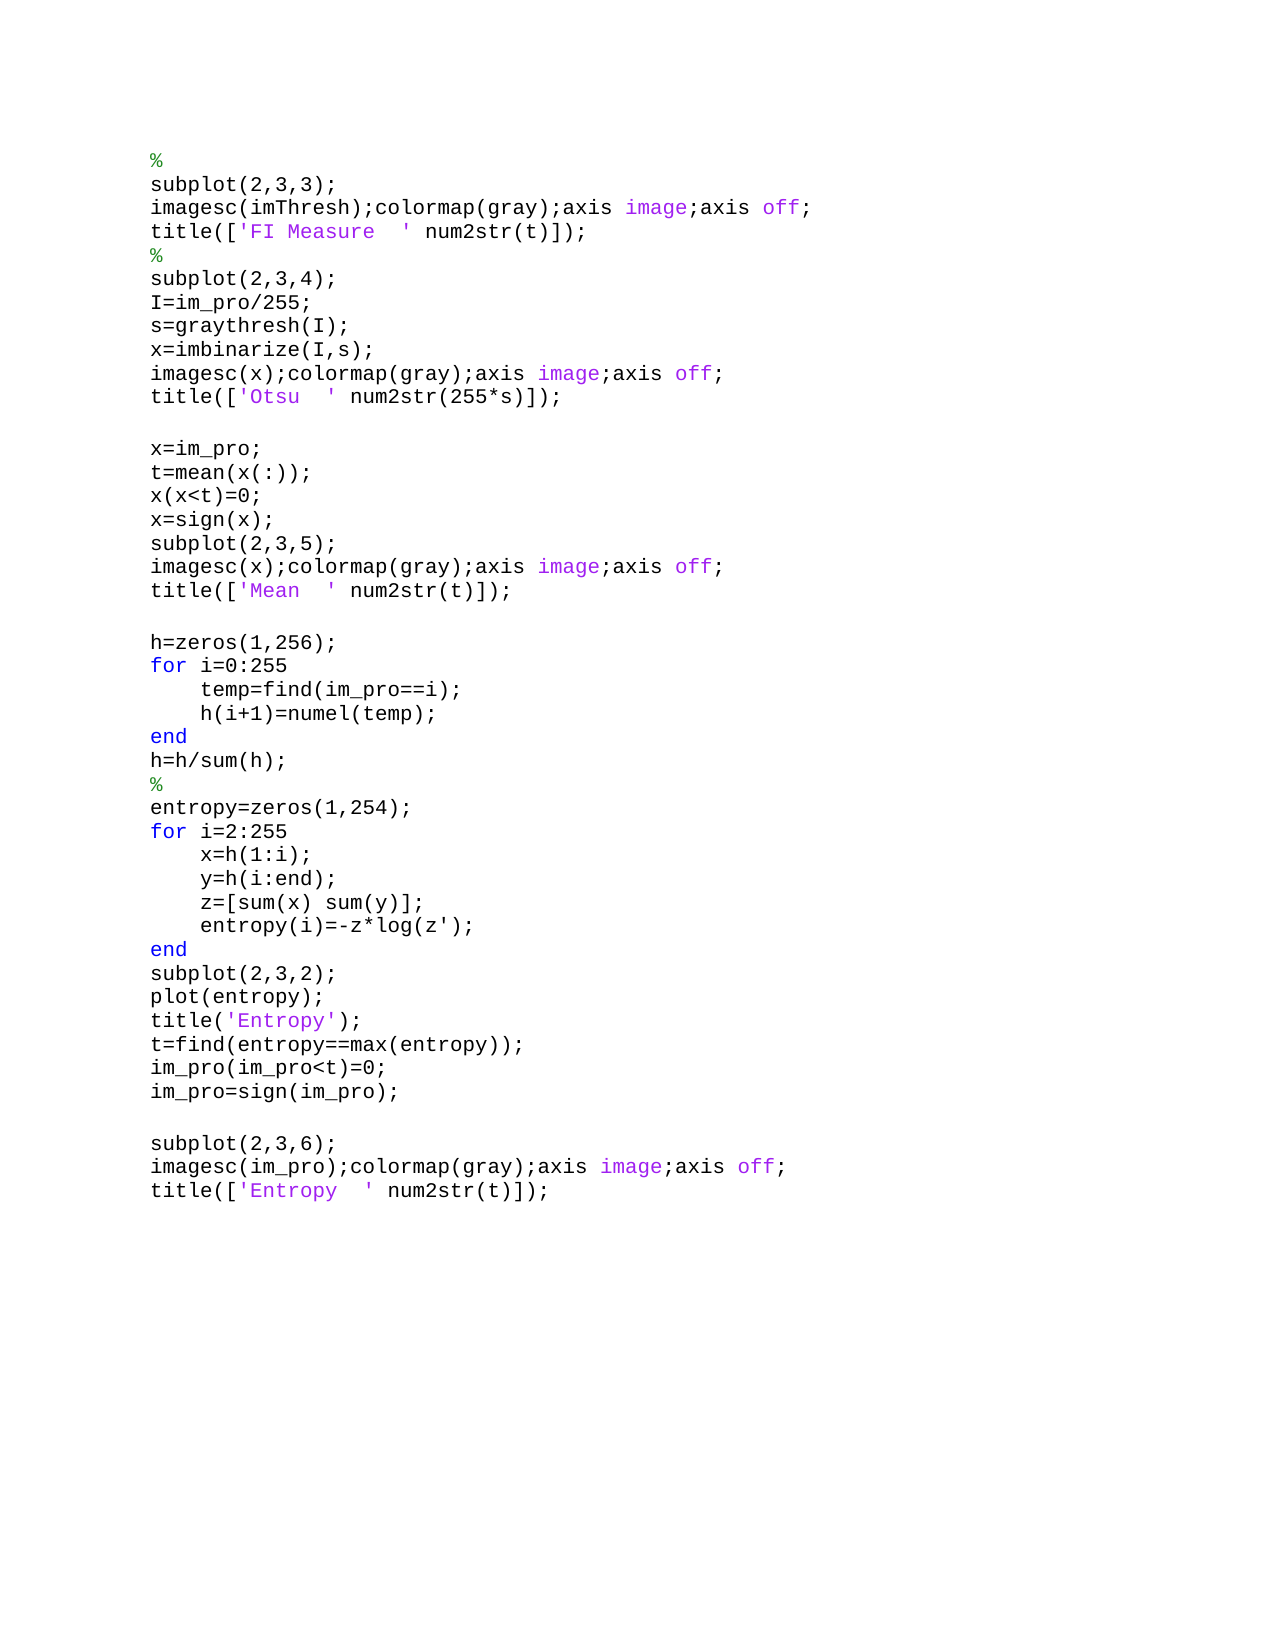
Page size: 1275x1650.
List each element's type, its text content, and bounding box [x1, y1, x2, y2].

text s=graythresh(I); [150, 316, 1125, 339]
text x=h(1:i); [150, 844, 1125, 868]
text title(['Entropy ' num2str(t)]); [150, 1180, 1125, 1203]
text subplot(2,3,5); [150, 533, 1125, 556]
text x(x<t)=0; [150, 485, 1125, 509]
text x=imbinarize(I,s); [150, 339, 1125, 363]
text subplot(2,3,4); [150, 268, 1125, 292]
text % [150, 773, 1125, 797]
text imagesc(x);colormap(gray);axis image;axis off; [150, 363, 1125, 386]
text entropy(i)=-z*log(z'); [150, 915, 1125, 939]
text z=[sum(x) sum(y)]; [150, 892, 1125, 915]
text imagesc(im_pro);colormap(gray);axis image;axis off; [150, 1156, 1125, 1180]
text imagesc(x);colormap(gray);axis image;axis off; [150, 556, 1125, 580]
text title(['Otsu ' num2str(255*s)]); [150, 386, 1125, 410]
text I=im_pro/255; [150, 292, 1125, 316]
text temp=find(im_pro==i); [150, 679, 1125, 703]
text h(i+1)=numel(temp); [150, 703, 1125, 726]
text % [150, 244, 1125, 268]
text subplot(2,3,6); [150, 1133, 1125, 1156]
text for i=0:255 [150, 655, 1125, 679]
text h=h/sum(h); [150, 750, 1125, 773]
text t=mean(x(:)); [150, 462, 1125, 485]
text x=im_pro; [150, 438, 1125, 462]
text title(['Mean ' num2str(t)]); [150, 580, 1125, 604]
text % [150, 150, 1125, 174]
text imagesc(imThresh);colormap(gray);axis image;axis off; [150, 197, 1125, 221]
text entropy=zeros(1,254); [150, 797, 1125, 821]
text title(['FI Measure ' num2str(t)]); [150, 221, 1125, 244]
text im_pro(im_pro<t)=0; [150, 1057, 1125, 1081]
text subplot(2,3,2); [150, 963, 1125, 986]
text for i=2:255 [150, 821, 1125, 844]
text end [150, 939, 1125, 963]
text plot(entropy); [150, 986, 1125, 1010]
text t=find(entropy==max(entropy)); [150, 1034, 1125, 1057]
text end [150, 726, 1125, 750]
text h=zeros(1,256); [150, 632, 1125, 655]
text subplot(2,3,3); [150, 174, 1125, 197]
text title('Entropy'); [150, 1010, 1125, 1034]
text x=sign(x); [150, 509, 1125, 533]
text im_pro=sign(im_pro); [150, 1081, 1125, 1104]
text y=h(i:end); [150, 868, 1125, 892]
